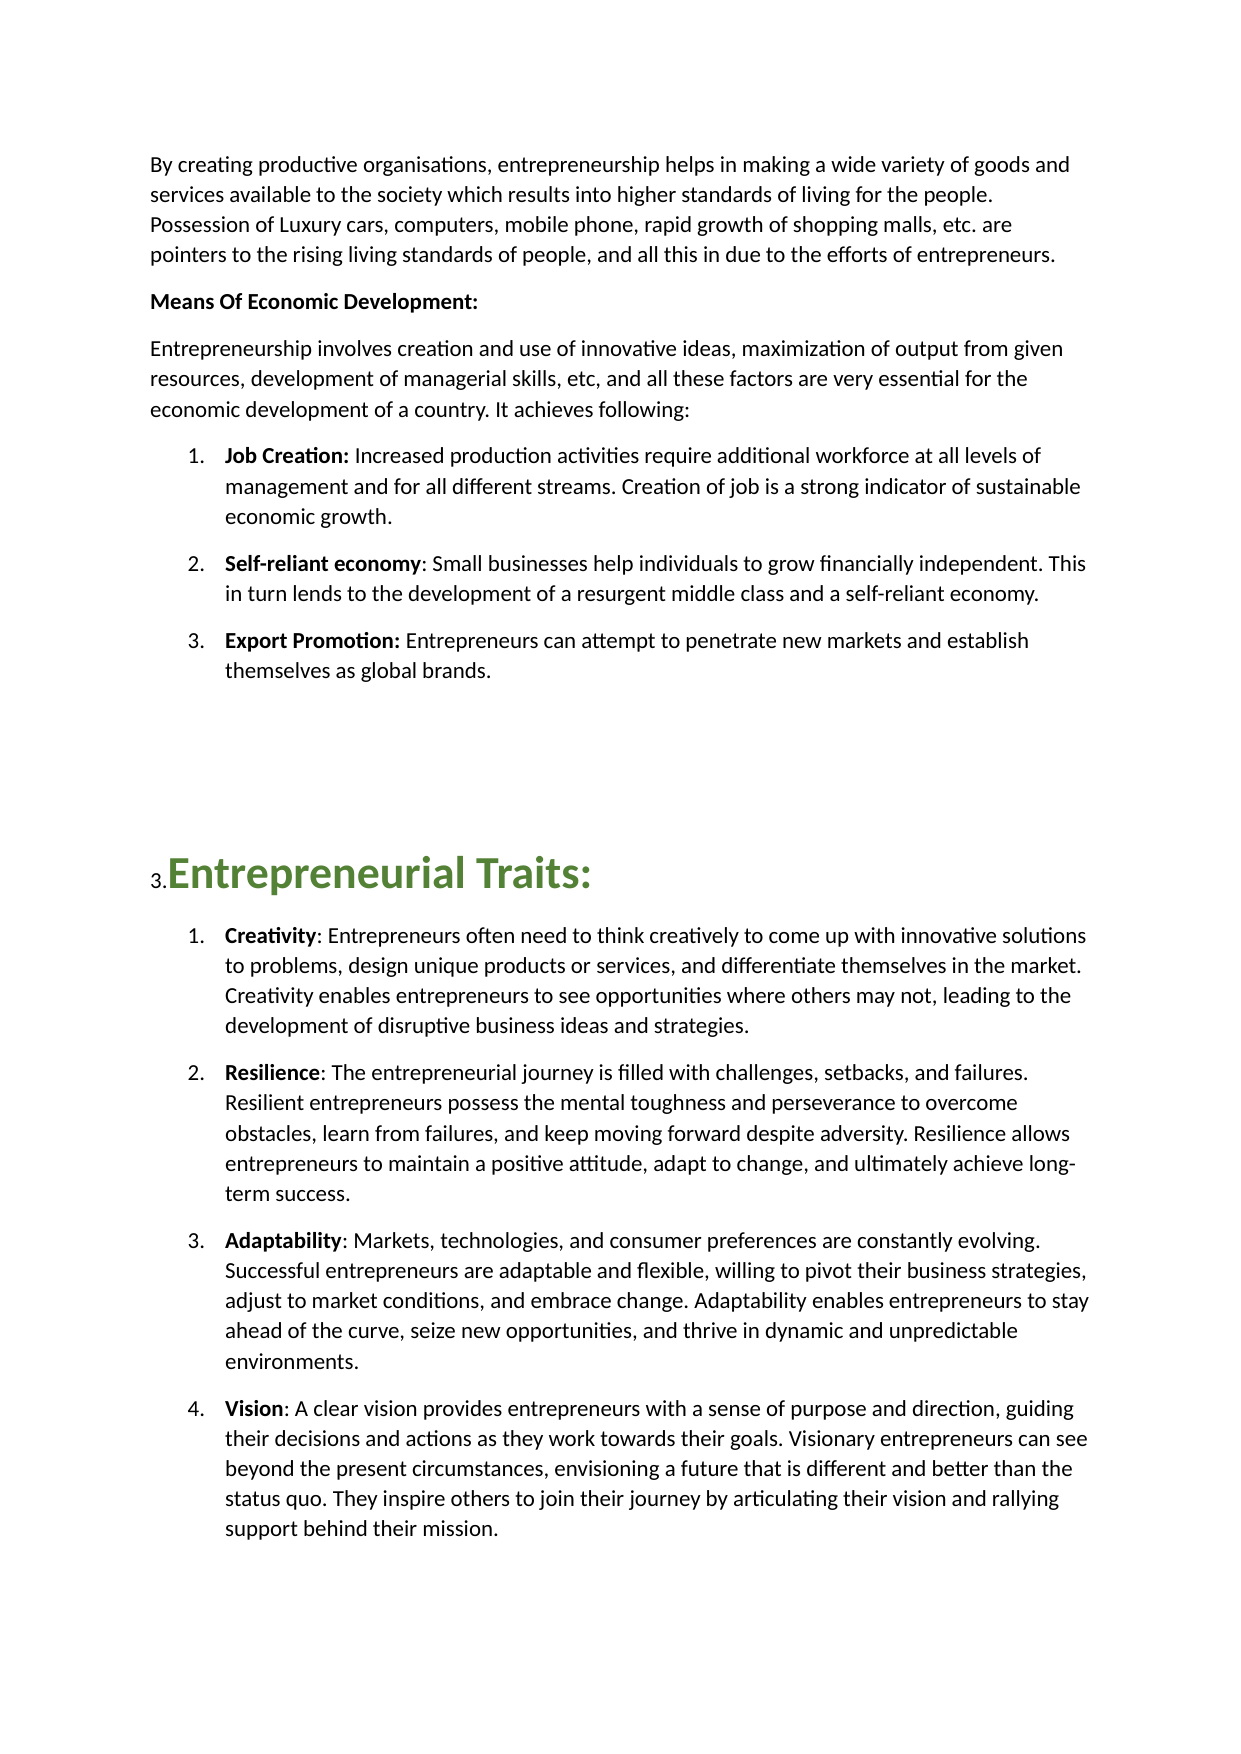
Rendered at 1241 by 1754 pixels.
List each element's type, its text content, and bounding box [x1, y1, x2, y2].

list Vision: A clear vision provides entrepreneurs with a sense of purpose and direction, guiding their decisions and actions as they work towards their goals. Visionary entrepreneurs can see beyond the present circumstances, envisioning a future that is different and better than the status quo. They inspire others to join their journey by articulating their vision and rallying support behind their mission. [187, 1394, 1090, 1542]
list Export Promotion: Entrepreneurs can attempt to penetrate new markets and establish themselves as global brands. [187, 626, 1090, 684]
text Entrepreneurship involves creation and use of innovative ideas, maximization of output from given resources, development of managerial skills, etc, and all these factors are very essential for the economic development of a country. It achieves following: [150, 334, 1090, 423]
text 3.Entrepreneurial Traits: [150, 844, 1090, 900]
list Resilience: The entrepreneurial journey is filled with challenges, setbacks, and failures. Resilient entrepreneurs possess the mental toughness and perseverance to overcome obstacles, learn from failures, and keep moving forward despite adversity. Resilience allows entrepreneurs to maintain a positive attitude, adapt to change, and ultimately achieve long-term success. [187, 1058, 1090, 1207]
list Adaptability: Markets, technologies, and consumer preferences are constantly evolving. Successful entrepreneurs are adaptable and flexible, willing to pivot their business strategies, adjust to market conditions, and embrace change. Adaptability enables entrepreneurs to stay ahead of the curve, seize new opportunities, and thrive in dynamic and unpredictable environments. [187, 1226, 1090, 1375]
text By creating productive organisations, entrepreneurship helps in making a wide variety of goods and services available to the society which results into higher standards of living for the people. Possession of Luxury cars, computers, mobile phone, rapid growth of shopping malls, etc. are pointers to the rising living standards of people, and all this in due to the efforts of entrepreneurs. [150, 150, 1090, 269]
list Self-reliant economy: Small businesses help individuals to grow financially independent. This in turn lends to the development of a resurgent middle class and a self-reliant economy. [187, 549, 1090, 607]
list Job Creation: Increased production activities require additional workforce at all levels of management and for all different streams. Creation of job is a strong indicator of sustainable economic growth. [187, 442, 1090, 530]
list Creativity: Entrepreneurs often need to think creatively to come up with innovative solutions to problems, design unique products or services, and differentiate themselves in the market. Creativity enables entrepreneurs to see opportunities where others may not, leading to the development of disruptive business ideas and strategies. [187, 921, 1090, 1039]
text Means Of Economic Development: [150, 287, 1090, 316]
